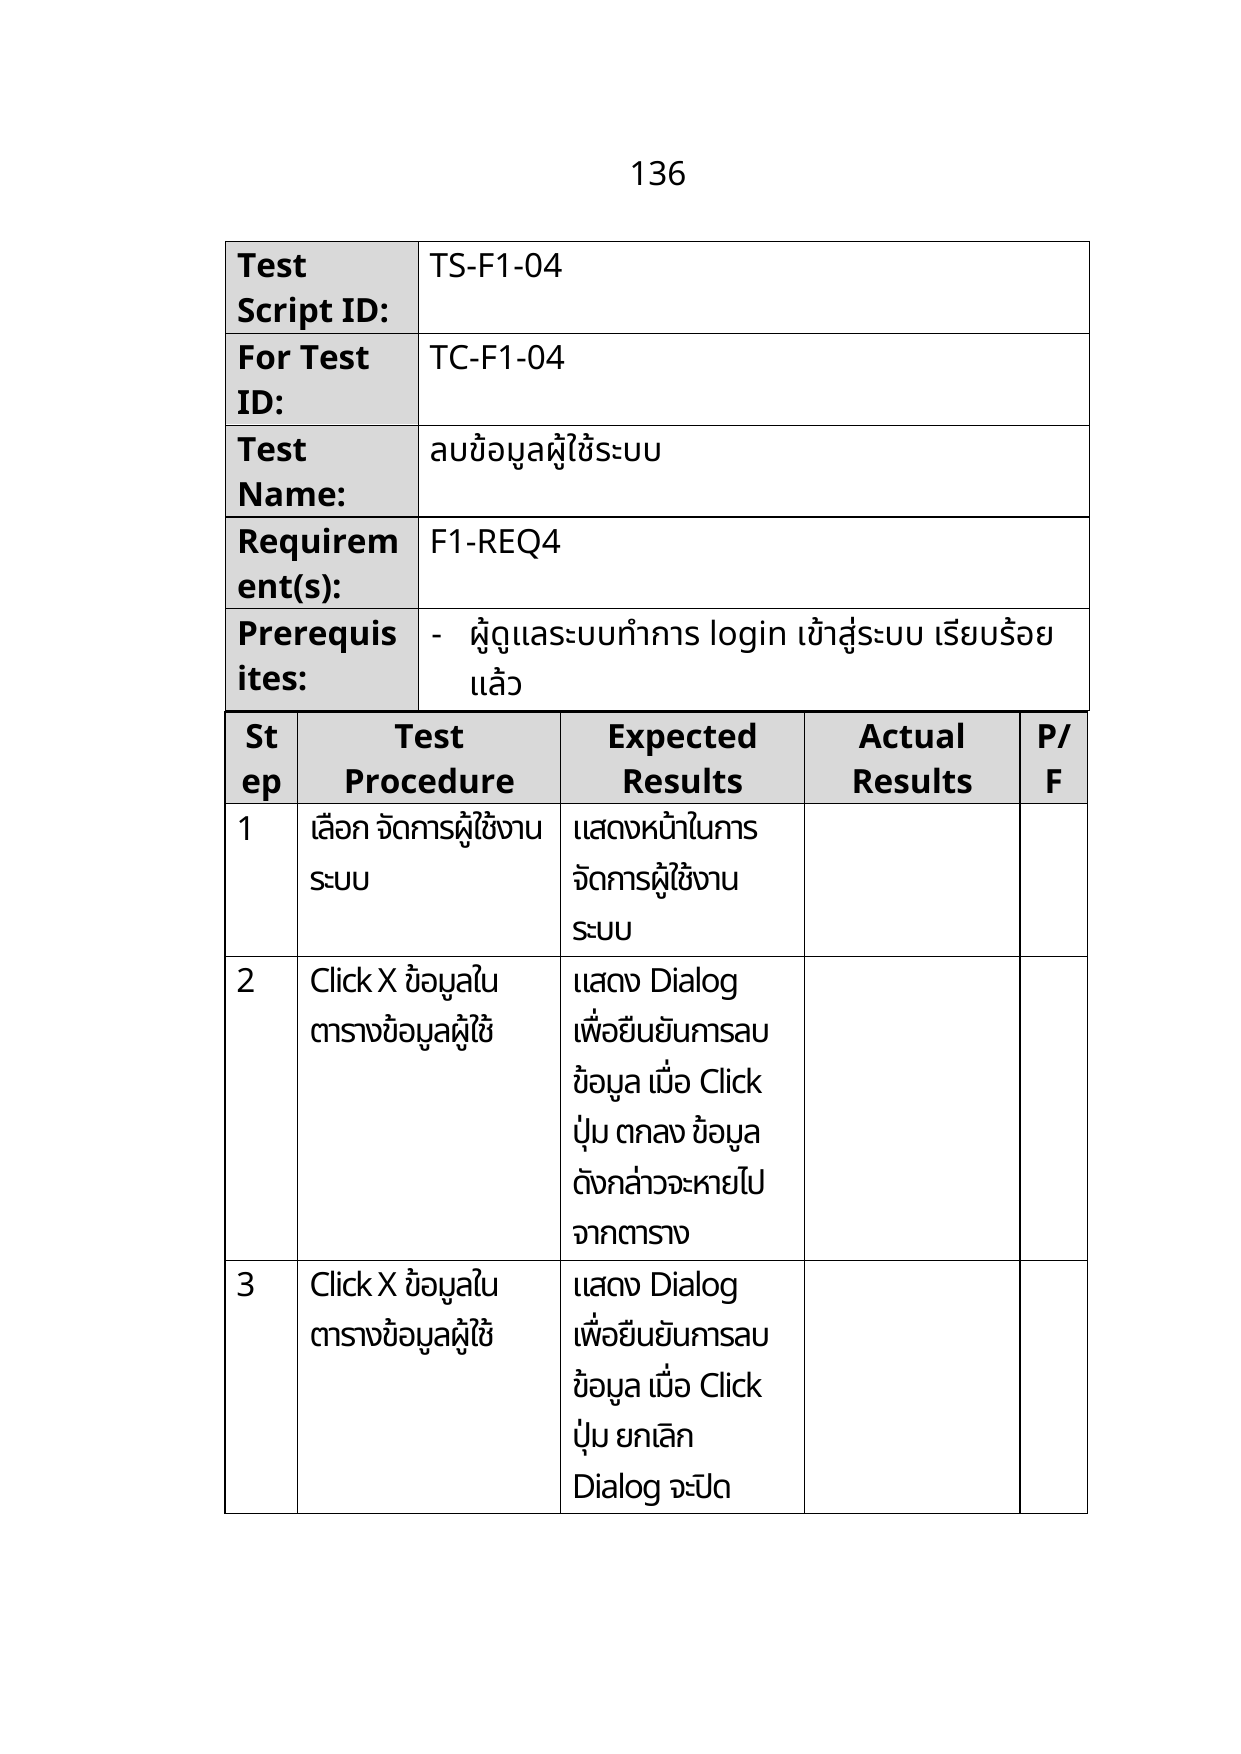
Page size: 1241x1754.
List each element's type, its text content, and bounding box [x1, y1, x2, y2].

table_cell For Test ID: [226, 334, 418, 424]
table_cell แสดง Dialog เพื่อยืนยันการลบข้อมูล เมื่อ Click ปุ่ม ยกเลิก Dialog จะปิด [561, 1261, 804, 1513]
table_cell Click X ข้อมูลในตารางข้อมูลผู้ใช้ [298, 957, 560, 1259]
table_cell แสดงหน้าในการจัดการผู้ใช้งานระบบ [561, 804, 804, 956]
table_header Test Script ID: [226, 242, 418, 333]
table_cell 2 [226, 957, 297, 1259]
table_cell F1-REQ4 [419, 518, 1089, 608]
table_cell [1021, 1261, 1087, 1513]
table_cell เลือก จัดการผู้ใช้งานระบบ [298, 804, 560, 956]
table_cell 1 [226, 804, 297, 956]
table_cell Click X ข้อมูลในตารางข้อมูลผู้ใช้ [298, 1261, 560, 1513]
table_cell [805, 957, 1019, 1259]
table_cell TC-F1-04 [419, 334, 1089, 424]
table_cell แสดง Dialog เพื่อยืนยันการลบข้อมูล เมื่อ Click ปุ่ม ตกลง ข้อมูลดังกล่าวจะหายไปจากตาราง [561, 957, 804, 1259]
table_cell [1021, 804, 1087, 956]
table_cell Test Name: [226, 426, 418, 516]
table_cell 3 [226, 1261, 297, 1513]
table_header Actual Results [805, 713, 1019, 803]
table_cell [805, 1261, 1019, 1513]
table_cell ลบข้อมูลผู้ใช้ระบบ [419, 426, 1089, 516]
table_header Test Procedure [298, 713, 560, 803]
table_cell Prerequisites: [226, 609, 418, 710]
table_header P/F [1021, 713, 1087, 803]
table_header TS-F1-04 [419, 242, 1089, 333]
table_cell [1021, 957, 1087, 1259]
table_header Step [226, 713, 297, 803]
table_cell [805, 804, 1019, 956]
table_cell ผู้ดูแลระบบทำการ login เข้าสู่ระบบ เรียบร้อยแล้ว [419, 609, 1089, 710]
table_cell Requirement(s): [226, 518, 418, 608]
table_header Expected Results [561, 713, 804, 803]
